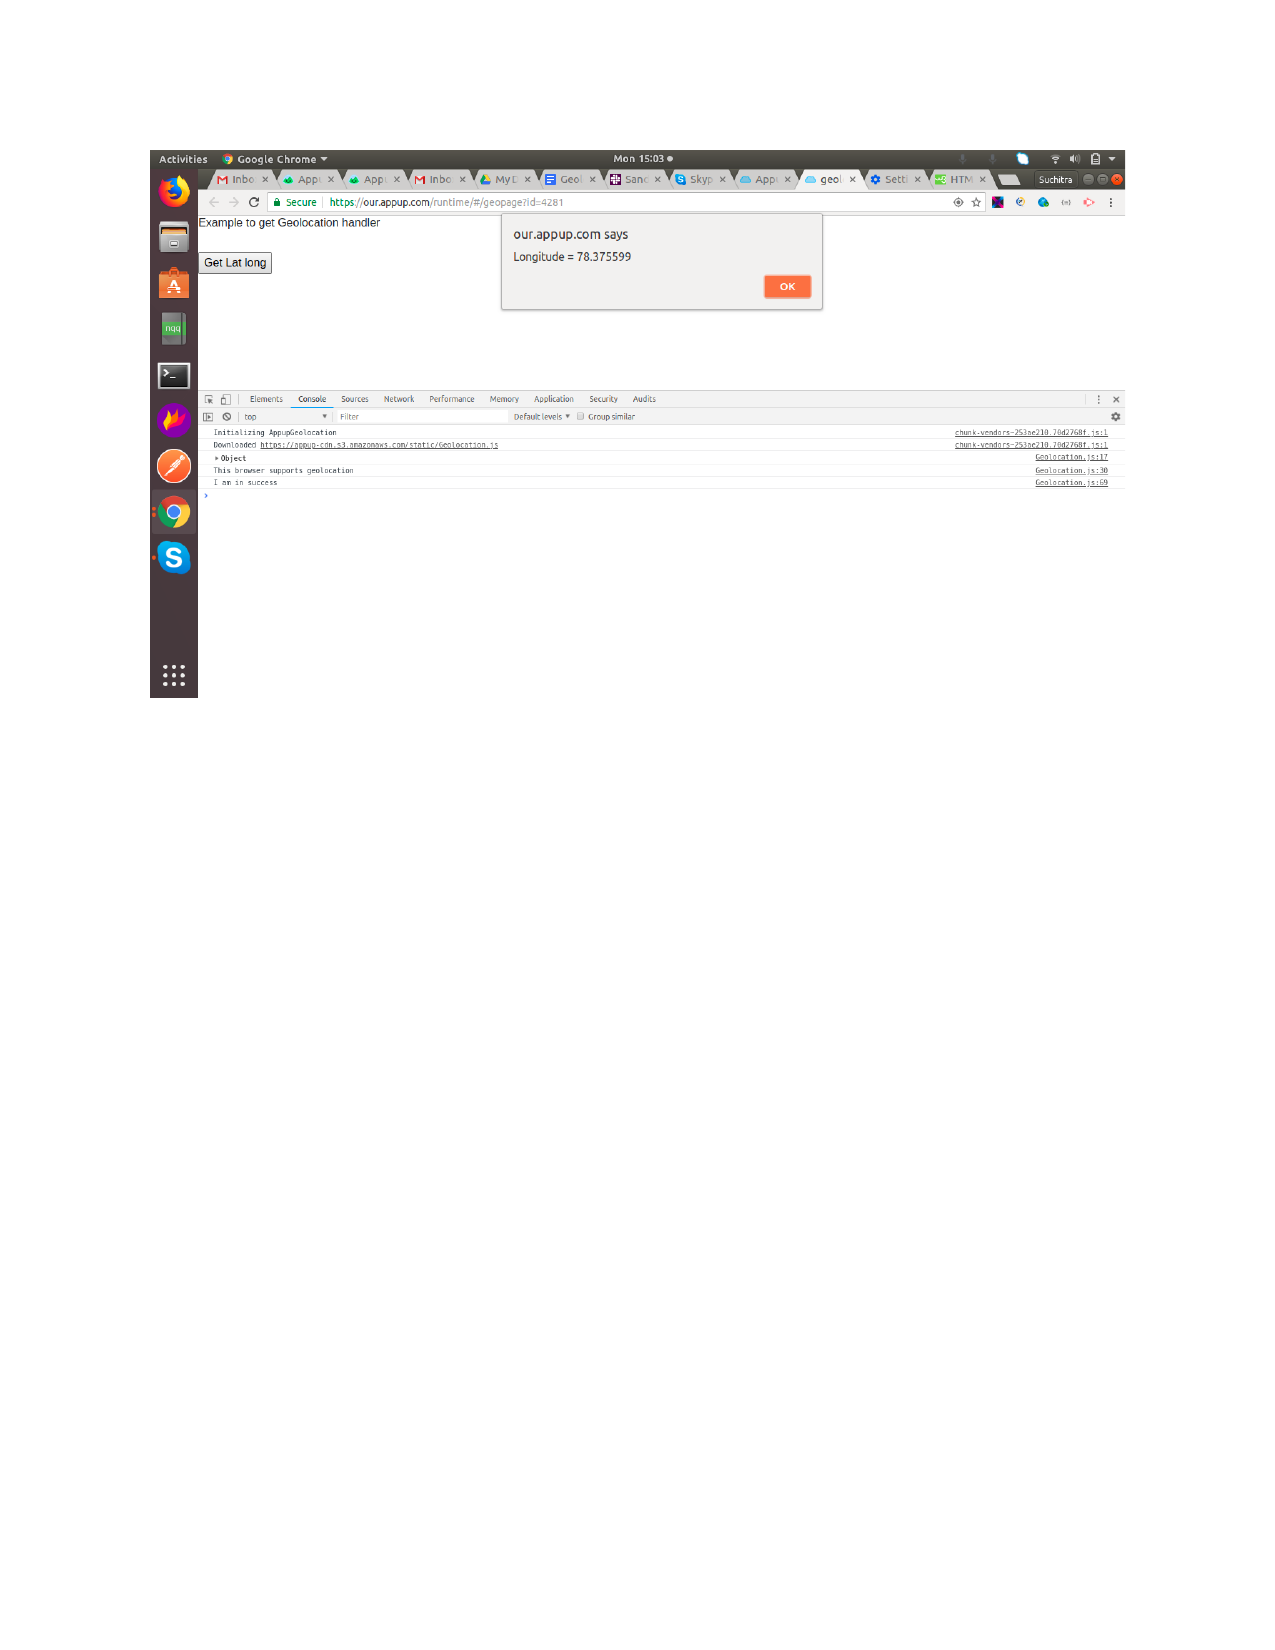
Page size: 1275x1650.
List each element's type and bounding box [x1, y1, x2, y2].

picture [150, 150, 1125, 698]
